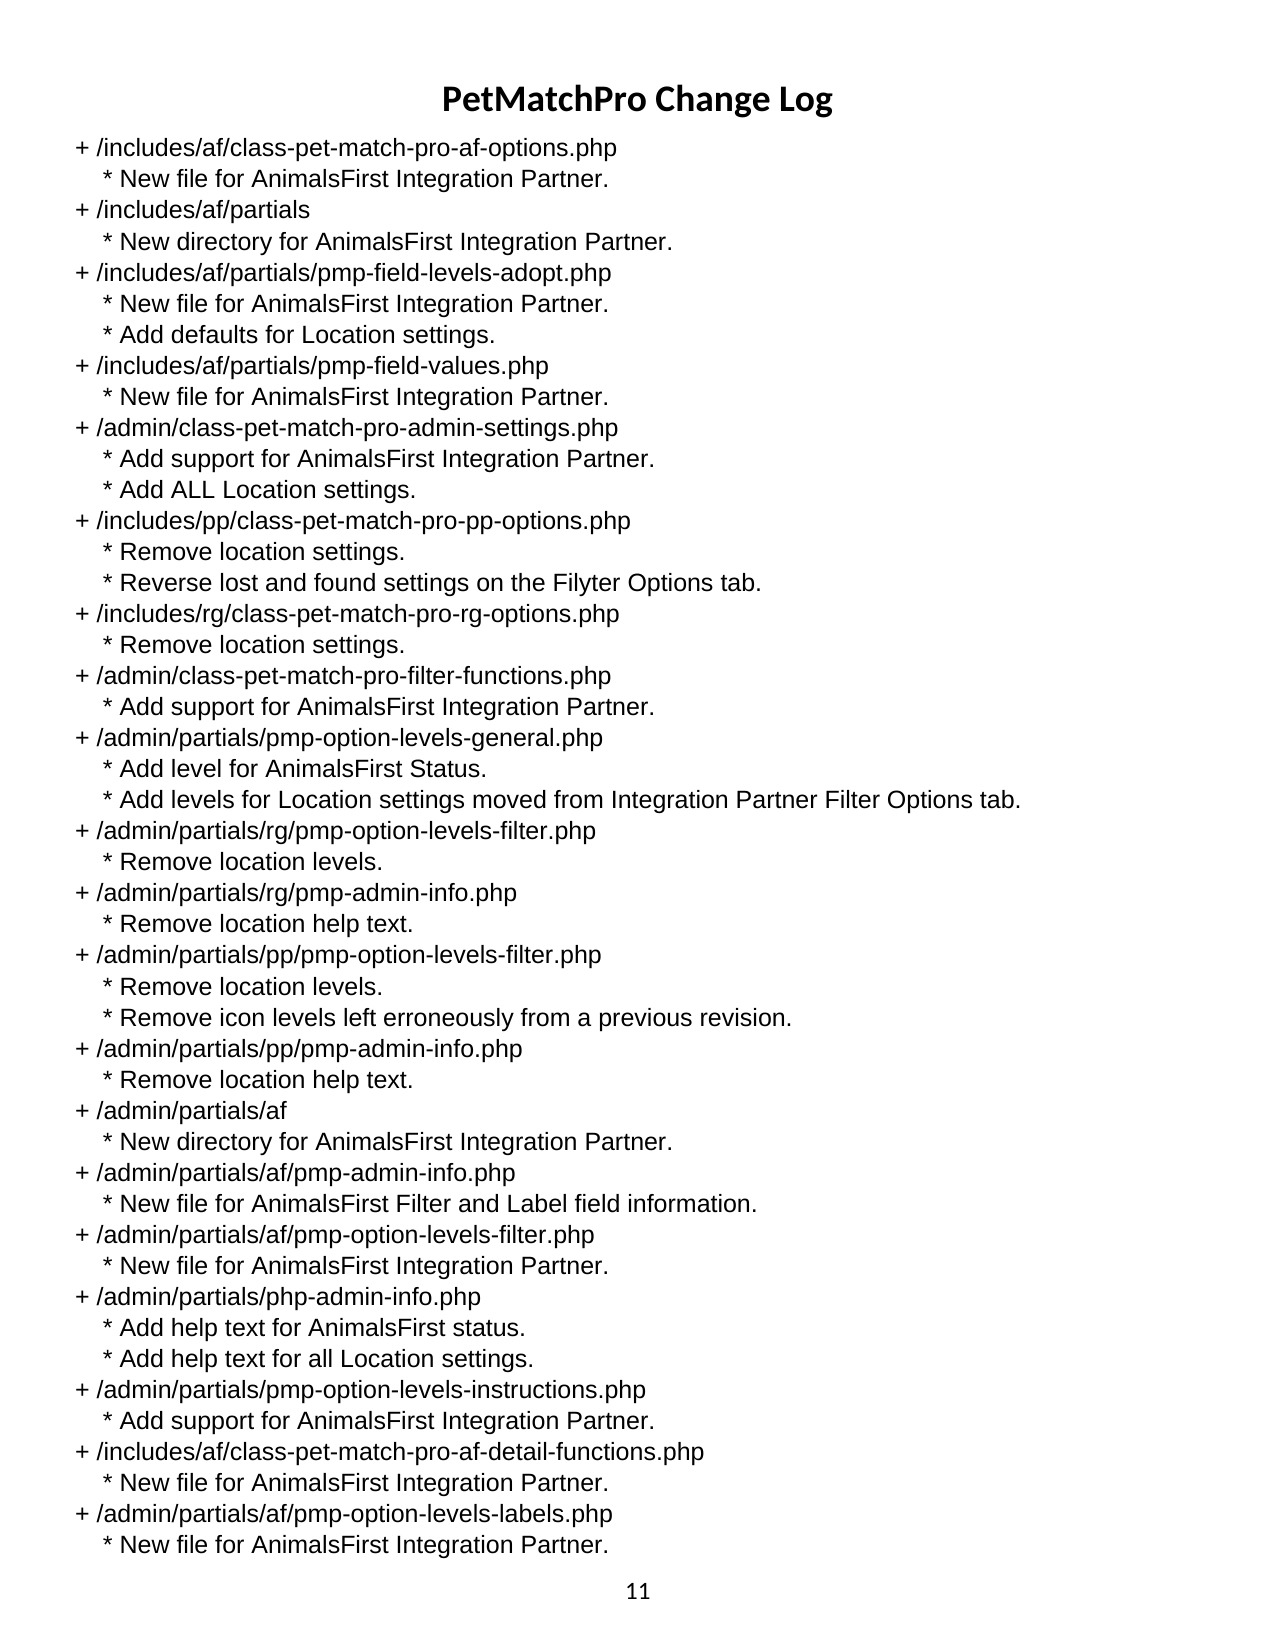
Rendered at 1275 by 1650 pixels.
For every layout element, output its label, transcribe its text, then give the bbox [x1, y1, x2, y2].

text + /admin/partials/af/pmp-option-levels-filter.php [75, 1220, 1200, 1248]
text + /admin/partials/pp/pmp-admin-info.php [75, 1033, 1200, 1062]
text * Add support for AnimalsFirst Integration Partner. [75, 1406, 1200, 1435]
text + /admin/partials/af/pmp-admin-info.php [75, 1158, 1200, 1186]
text * New file for AnimalsFirst Integration Partner. [75, 382, 1200, 410]
text + /admin/partials/pmp-option-levels-general.php [75, 723, 1200, 752]
text * Add level for AnimalsFirst Status. [75, 754, 1200, 783]
text * New file for AnimalsFirst Integration Partner. [75, 1251, 1200, 1279]
text + /admin/partials/rg/pmp-option-levels-filter.php [75, 816, 1200, 845]
text * New directory for AnimalsFirst Integration Partner. [75, 1127, 1200, 1155]
text * Remove location levels. [75, 847, 1200, 876]
text + /includes/pp/class-pet-match-pro-pp-options.php [75, 506, 1200, 534]
text * Add levels for Location settings moved from Integration Partner Filter Options tab. [75, 785, 1200, 814]
text * Add ALL Location settings. [75, 475, 1200, 503]
text * Add support for AnimalsFirst Integration Partner. [75, 444, 1200, 472]
text + /includes/af/partials/pmp-field-values.php [75, 351, 1200, 379]
text * Reverse lost and found settings on the Filyter Options tab. [75, 568, 1200, 597]
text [75, 1530, 1200, 1559]
text + /admin/partials/rg/pmp-admin-info.php [75, 878, 1200, 907]
text * New file for AnimalsFirst Filter and Label field information. [75, 1189, 1200, 1217]
text * New file for AnimalsFirst Integration Partner. [75, 288, 1200, 317]
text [75, 1468, 1200, 1497]
text + /includes/af/partials/pmp-field-levels-adopt.php [75, 257, 1200, 286]
text * New directory for AnimalsFirst Integration Partner. [75, 226, 1200, 255]
text + /admin/partials/pmp-option-levels-instructions.php [75, 1375, 1200, 1404]
text * Remove location help text. [75, 909, 1200, 938]
text + /admin/partials/af/pmp-option-levels-labels.php [75, 1499, 1200, 1528]
text + /includes/af/class-pet-match-pro-af-options.php [75, 133, 1200, 162]
text * Remove location settings. [75, 630, 1200, 659]
text * Remove location settings. [75, 537, 1200, 566]
text + /admin/partials/pp/pmp-option-levels-filter.php [75, 940, 1200, 969]
text + /includes/af/partials [75, 195, 1200, 224]
text * Add help text for all Location settings. [75, 1344, 1200, 1373]
text * Remove location levels. [75, 971, 1200, 1000]
text + /includes/af/class-pet-match-pro-af-detail-functions.php [75, 1437, 1200, 1466]
text + /admin/class-pet-match-pro-admin-settings.php [75, 413, 1200, 441]
text * Add defaults for Location settings. [75, 319, 1200, 348]
text + /admin/class-pet-match-pro-filter-functions.php [75, 661, 1200, 690]
text * New file for AnimalsFirst Integration Partner. [75, 164, 1200, 193]
text + /admin/partials/af [75, 1096, 1200, 1124]
text * Add support for AnimalsFirst Integration Partner. [75, 692, 1200, 721]
text * Remove location help text. [75, 1064, 1200, 1093]
text + /includes/rg/class-pet-match-pro-rg-options.php [75, 599, 1200, 628]
text + /admin/partials/php-admin-info.php [75, 1282, 1200, 1311]
text * Add help text for AnimalsFirst status. [75, 1313, 1200, 1342]
text * Remove icon levels left erroneously from a previous revision. [75, 1002, 1200, 1031]
